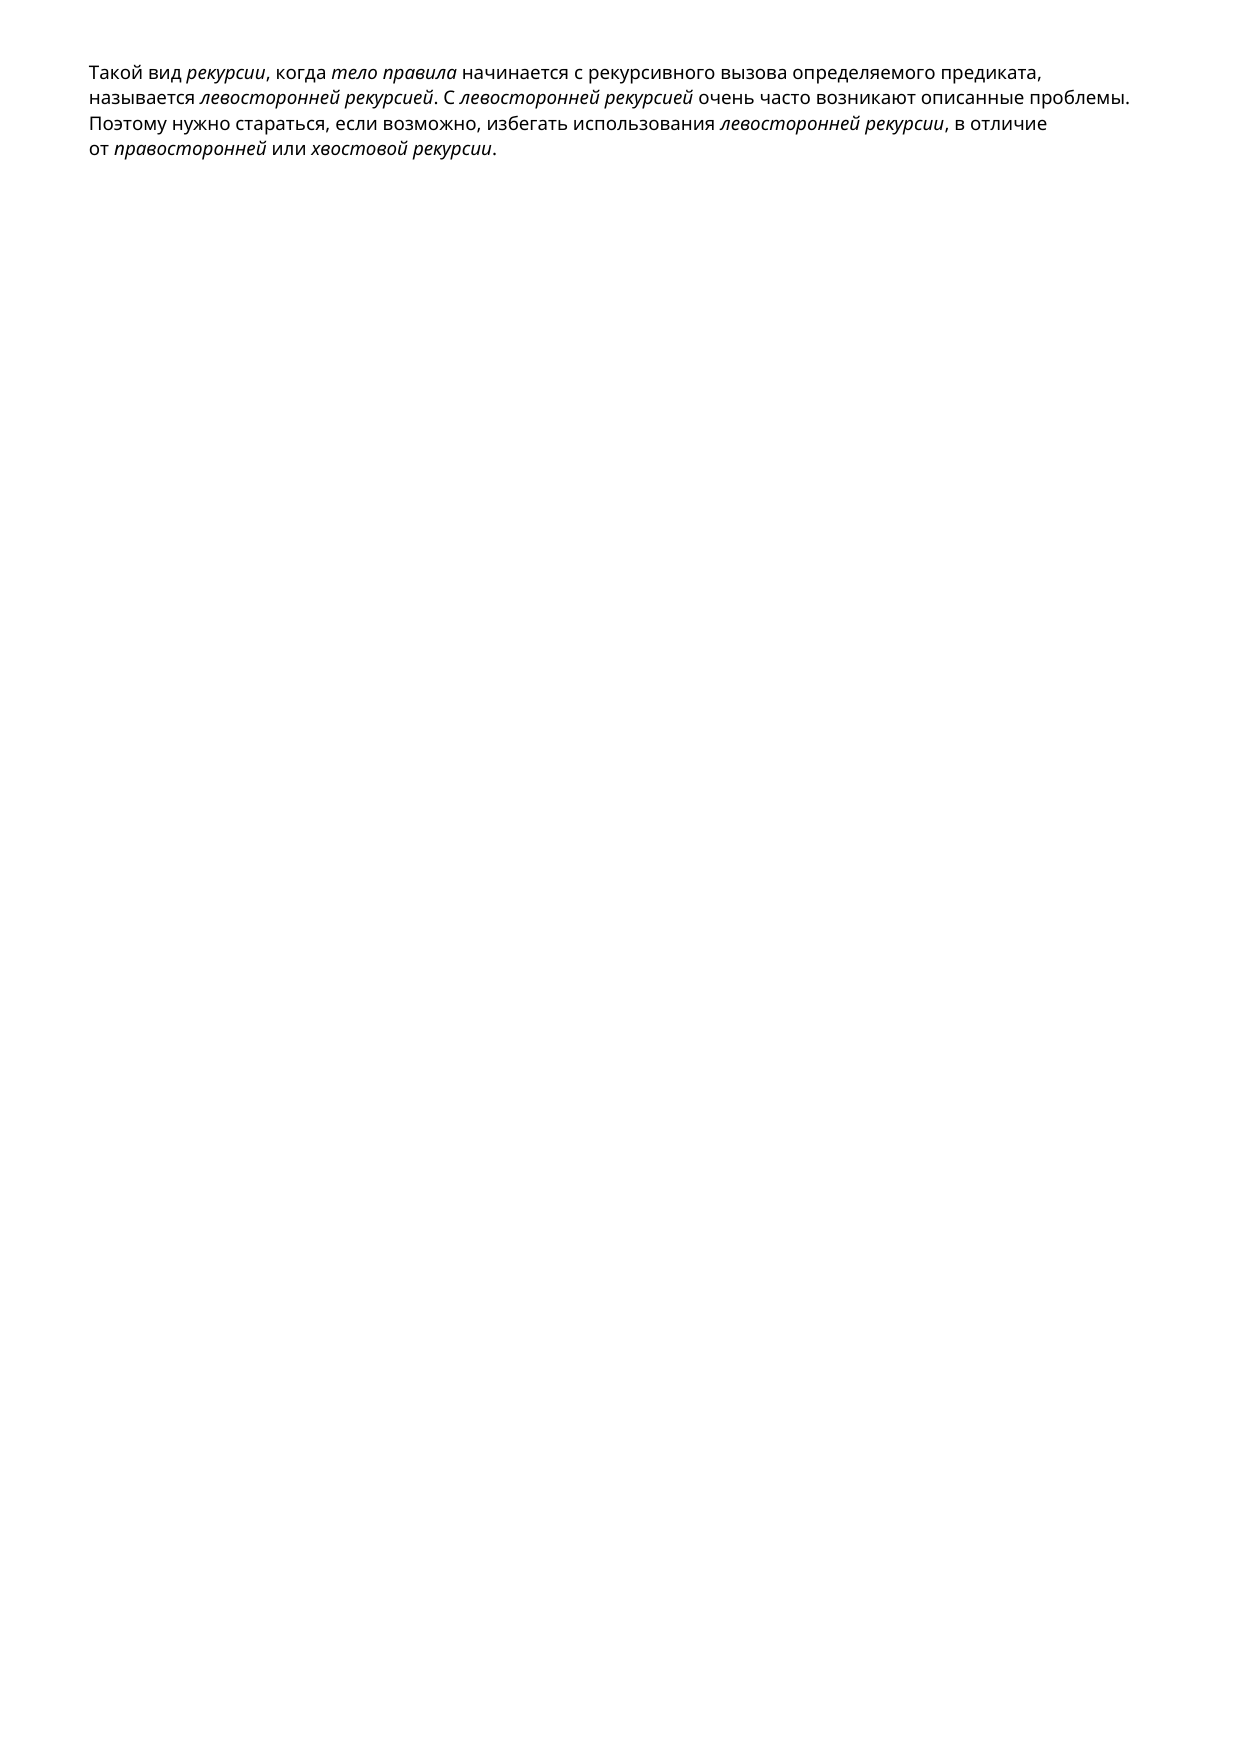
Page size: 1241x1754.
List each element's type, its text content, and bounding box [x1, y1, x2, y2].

text Такой вид рекурсии, когда тело правила начинается с рекурсивного вызова определяемого предиката, называется левосторонней рекурсией. С левосторонней рекурсией очень часто возникают описанные проблемы. Поэтому нужно стараться, если возможно, избегать использования левосторонней рекурсии, в отличие от правосторонней или хвостовой рекурсии. [89, 59, 1181, 161]
